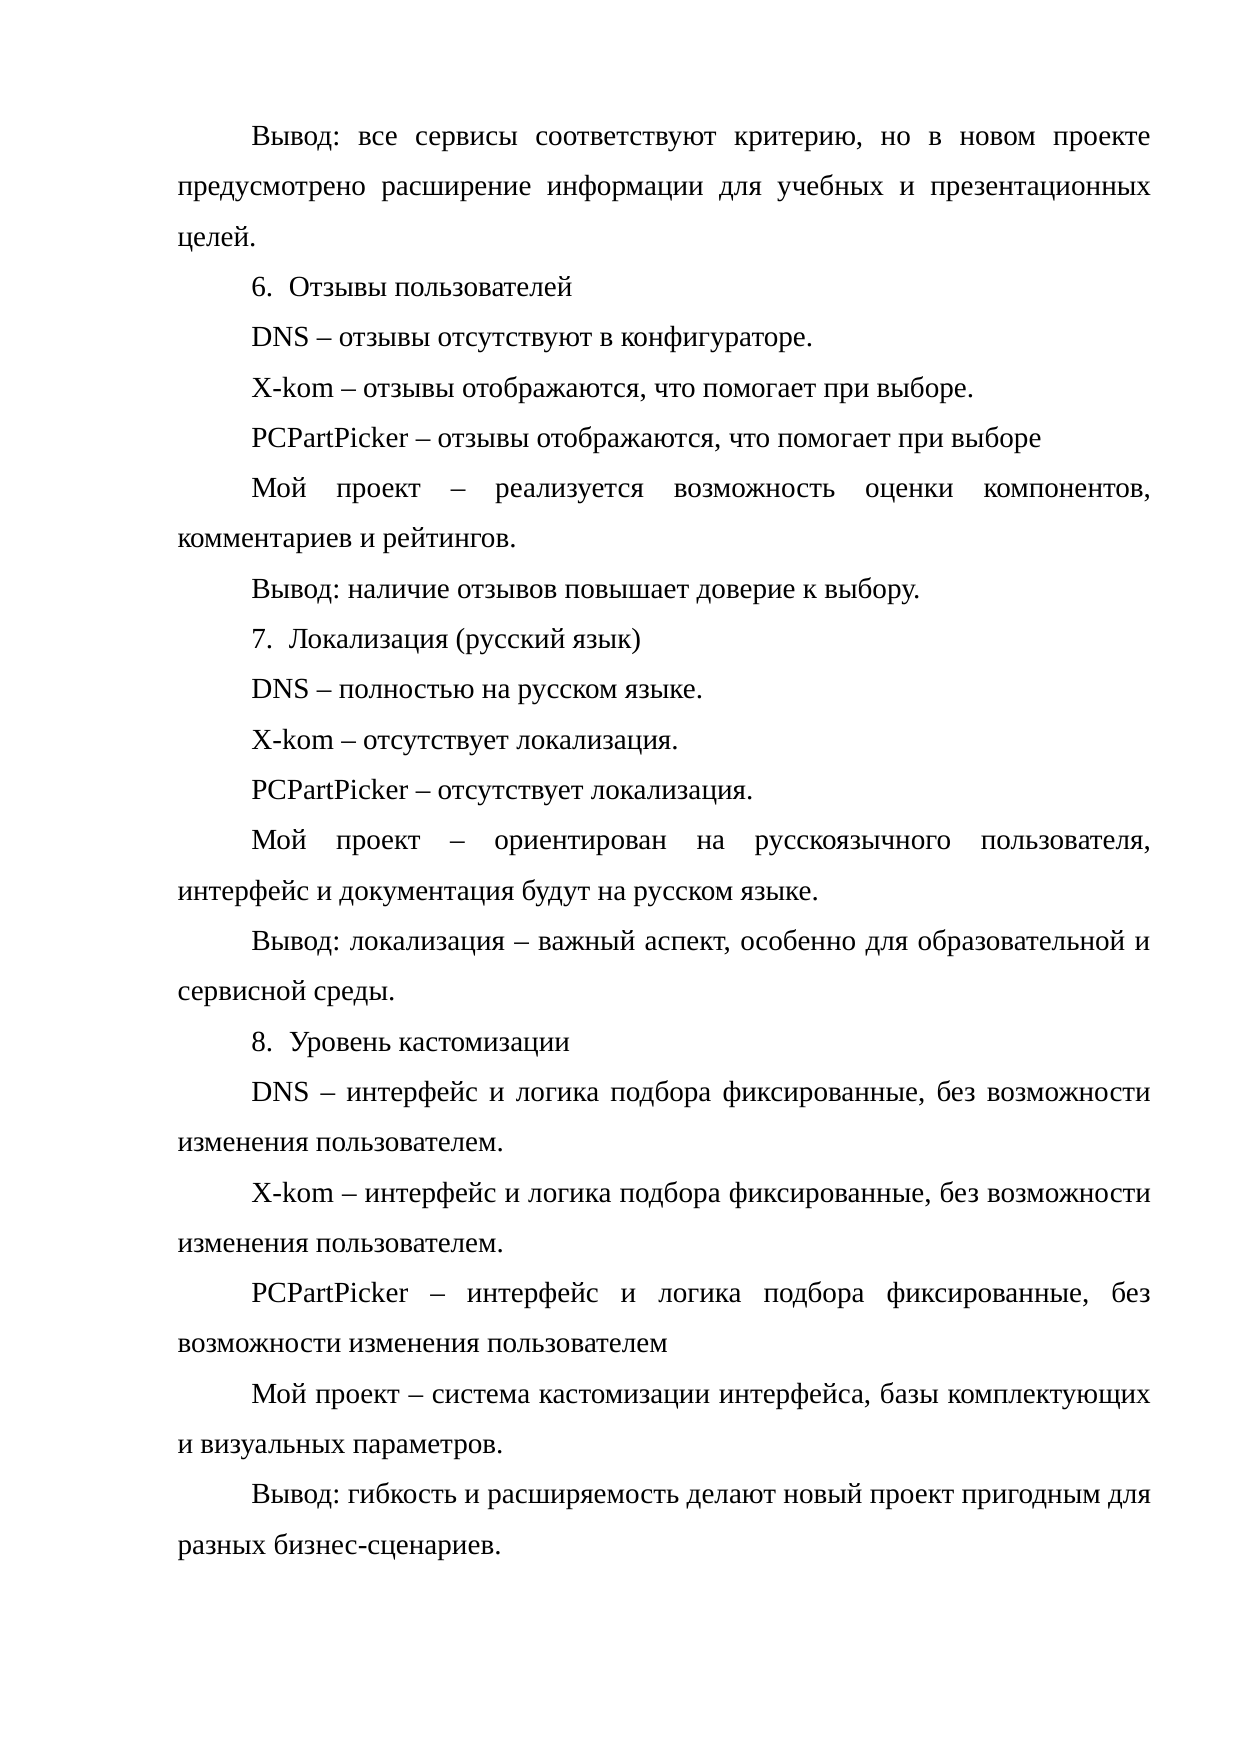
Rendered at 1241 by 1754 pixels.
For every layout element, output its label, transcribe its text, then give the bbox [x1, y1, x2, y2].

text X-kom – отсутствует локализация. [251, 822, 1152, 856]
text PCPartPicker – отсутствует локализация. [251, 873, 1152, 906]
text DNS – отзывы отсутствуют в конфигураторе. [177, 420, 1152, 453]
list Отзывы пользователей [251, 370, 1152, 403]
text Вывод: локализация – важный аспект, особенно для образовательной и сервисной среды. [177, 1024, 1152, 1108]
text PCPartPicker – отзывы отображаются, что помогает при выборе [177, 521, 1152, 554]
list Уровень кастомизации [251, 1124, 1152, 1158]
text Вывод: все сервисы соответствуют критерию, но в новом проекте предусмотрено расширение информации для учебных и презентационных целей. [177, 219, 1152, 353]
text DNS – интерфейс и логика подбора фиксированные, без возможности изменения пользователем. [177, 1175, 1152, 1258]
text Мой проект – система кастомизации интерфейса, базы комплектующих и визуальных параметров. [177, 1477, 1152, 1560]
text DNS – полностью на русском языке. [251, 772, 1152, 806]
text Мой проект – реализуется возможность оценки компонентов, комментариев и рейтингов. [177, 571, 1152, 655]
text Вывод: наличие отзывов повышает доверие к выбору. [177, 672, 1152, 705]
text PCPartPicker – интерфейс и логика подбора фиксированные, без возможности изменения пользователем [177, 1376, 1152, 1460]
text Мой проект – компоненты будут сопровождаться подробными описаниями, параметрами и визуальными моделями. [177, 118, 1152, 202]
list Локализация (русский язык) [251, 722, 1152, 755]
text Мой проект – ориентирован на русскоязычного пользователя, интерфейс и документация будут на русском языке. [177, 923, 1152, 1007]
text X-kom – интерфейс и логика подбора фиксированные, без возможности изменения пользователем. [177, 1275, 1152, 1359]
text X-kom – отзывы отображаются, что помогает при выборе. [177, 470, 1152, 504]
